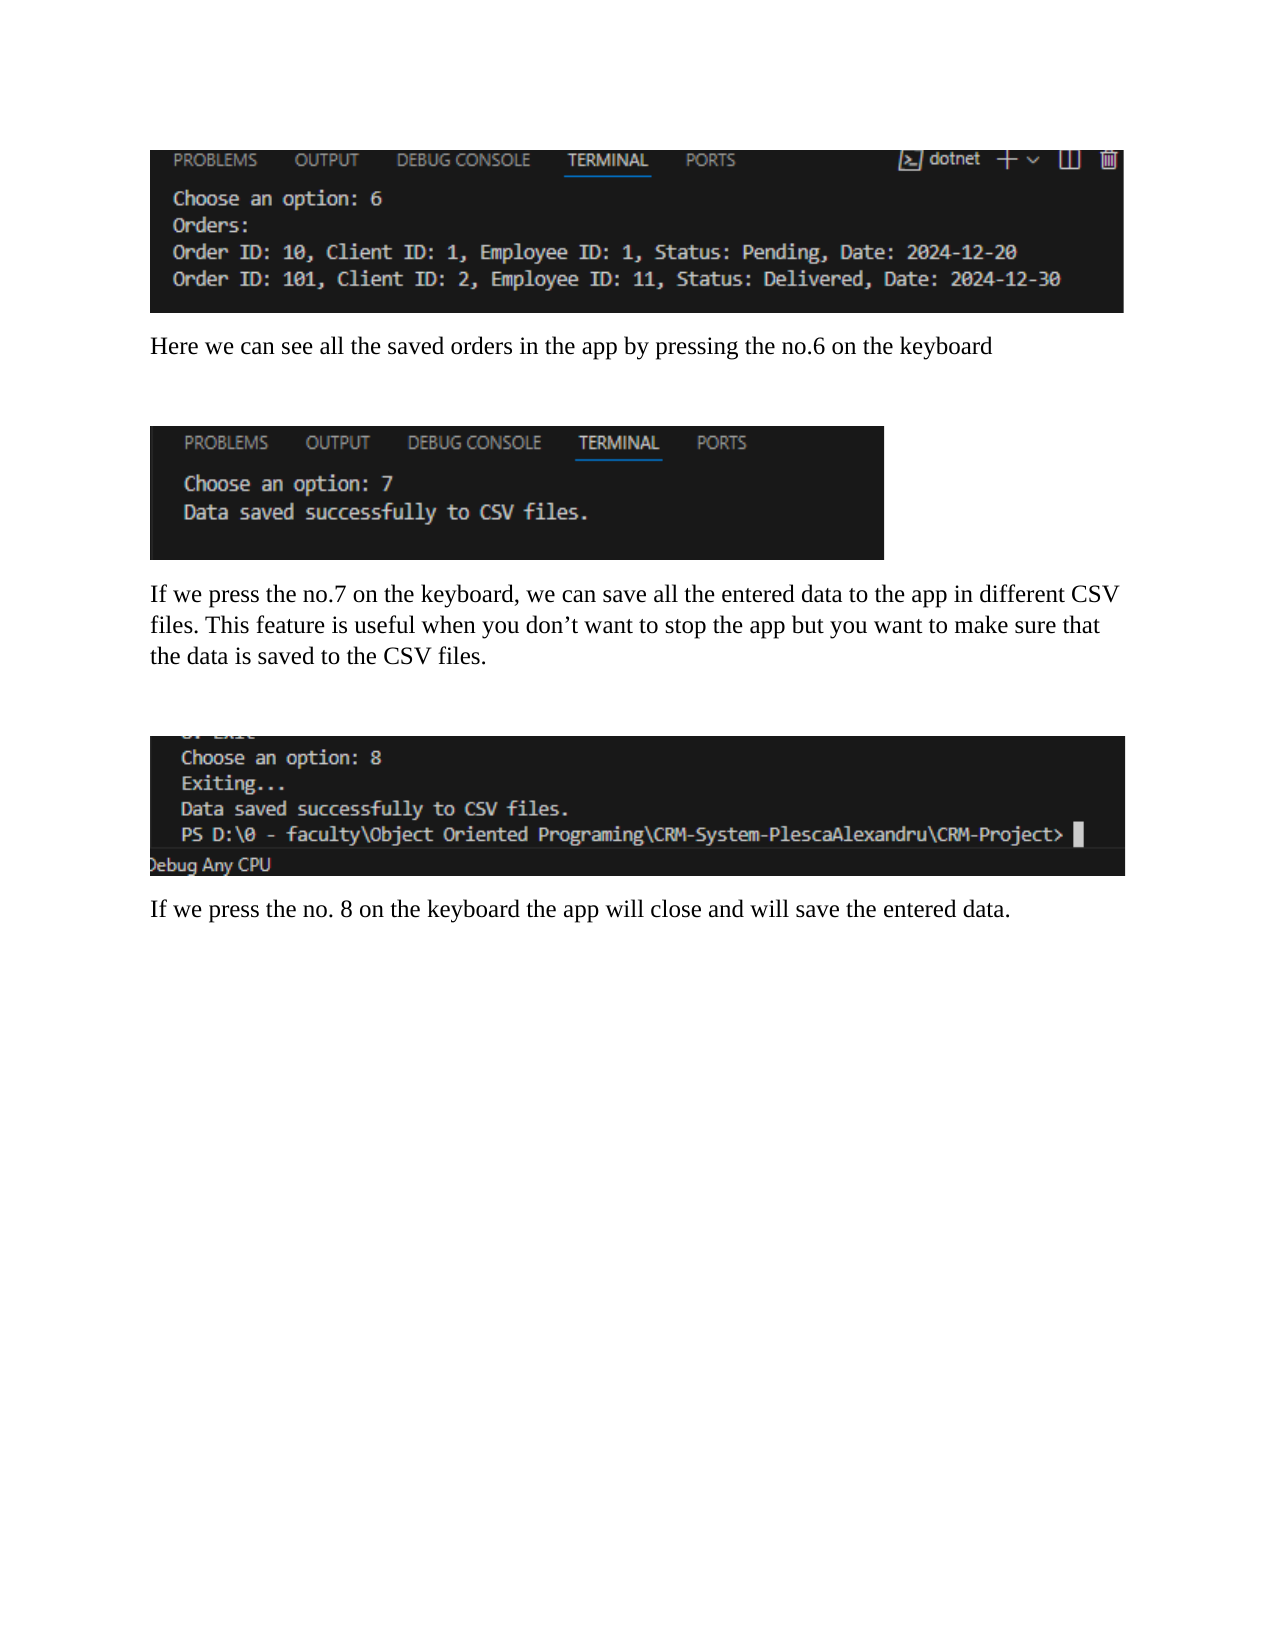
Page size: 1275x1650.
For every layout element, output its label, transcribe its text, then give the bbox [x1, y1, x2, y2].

text Here we can see all the saved orders in the app by pressing the no.6 on the keyboard [150, 331, 1125, 360]
picture [150, 426, 885, 560]
text If we press the no.7 on the keyboard, we can save all the entered data to the app in different CSV files. This feature is useful when you don’t want to stop the app but you want to make sure that the data is saved to the CSV files. [150, 579, 1125, 669]
picture [150, 736, 1125, 876]
text If we press the no. 8 on the keyboard the app will close and will save the entered data. [150, 894, 1125, 923]
picture [150, 150, 1124, 313]
